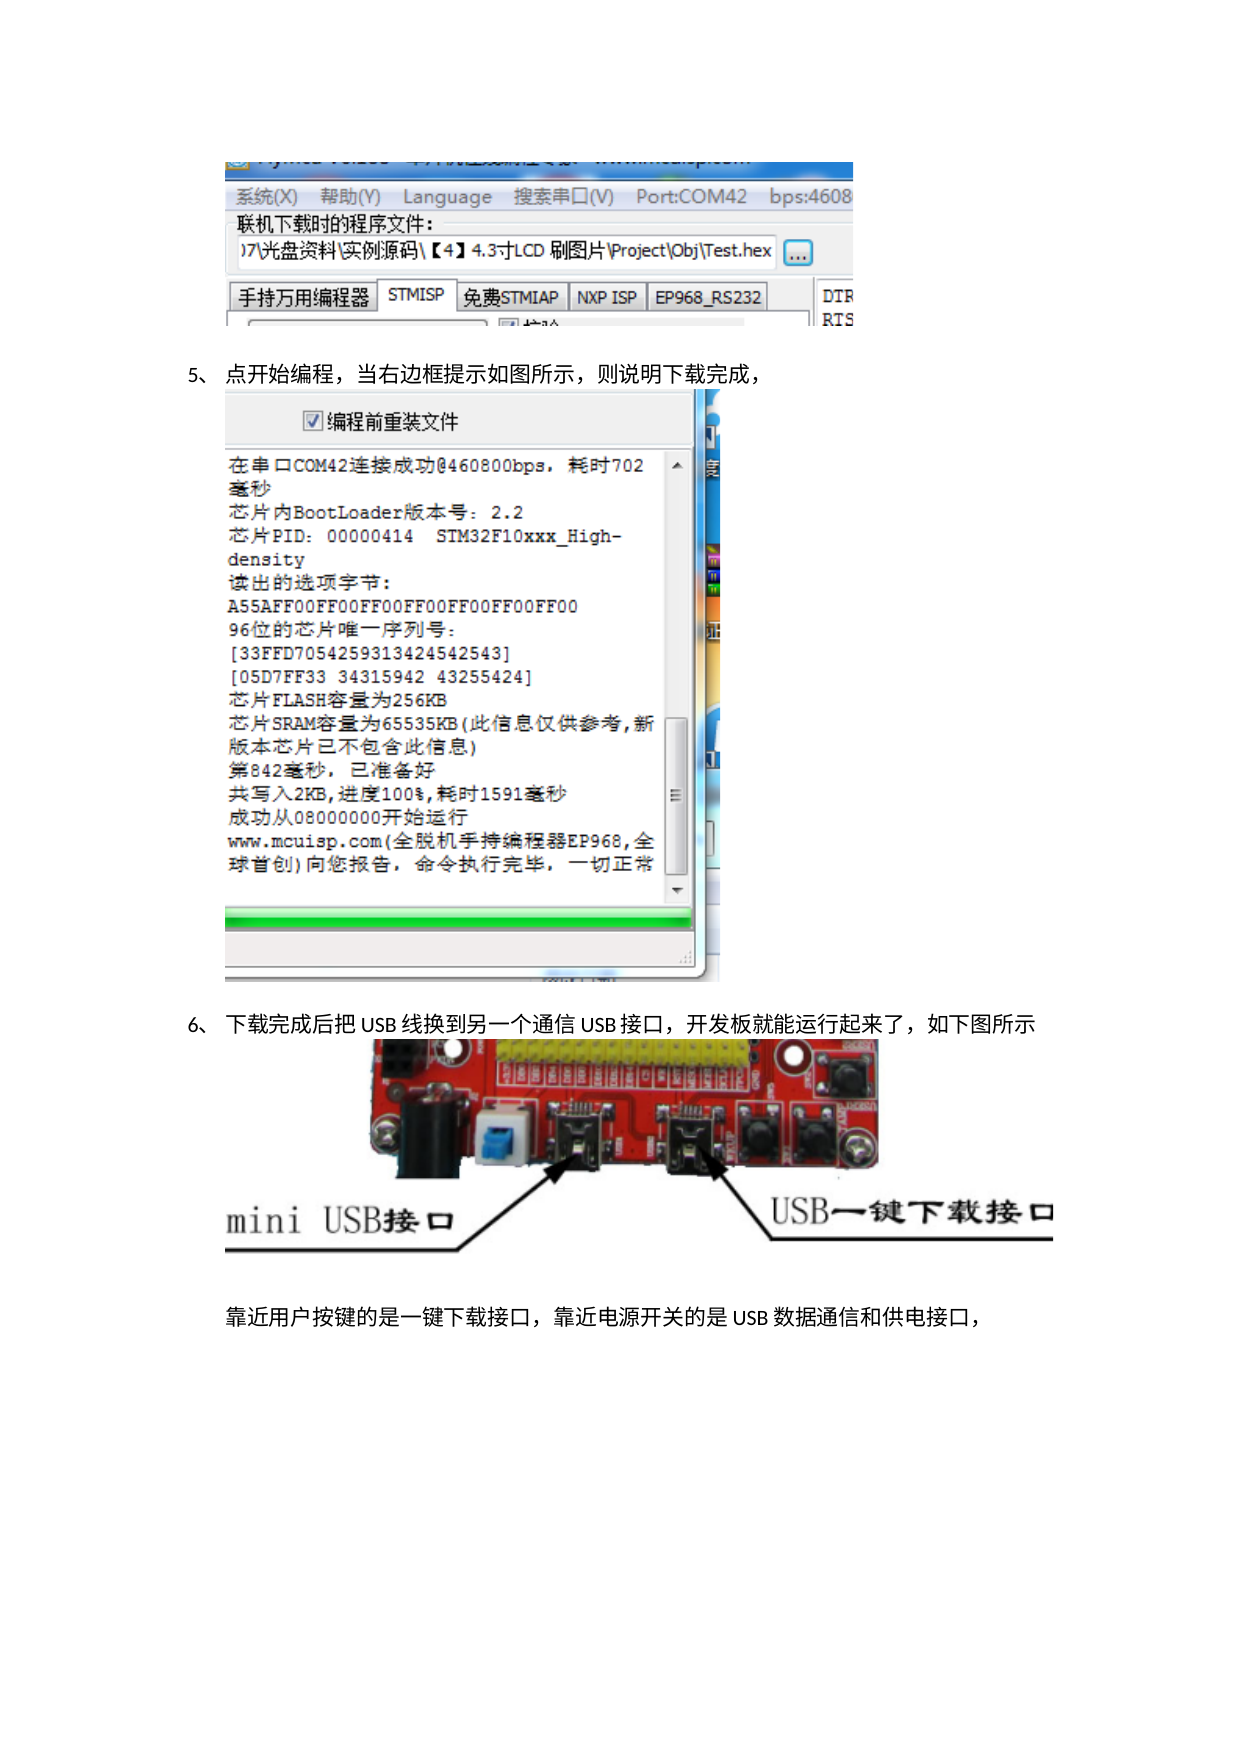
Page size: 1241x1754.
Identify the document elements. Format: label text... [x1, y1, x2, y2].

picture [225, 1039, 1054, 1257]
picture [225, 162, 854, 326]
list 下载完成后把USB线换到另一个通信USB接口，开发板就能运行起来了，如下图所示 [187, 1007, 1053, 1039]
list 靠近用户按键的是一键下载接口，靠近电源开关的是USB数据通信和供电接口， [225, 1299, 1053, 1332]
list 点开始编程，当右边框提示如图所示，则说明下载完成， [187, 357, 1053, 389]
picture [225, 389, 721, 982]
